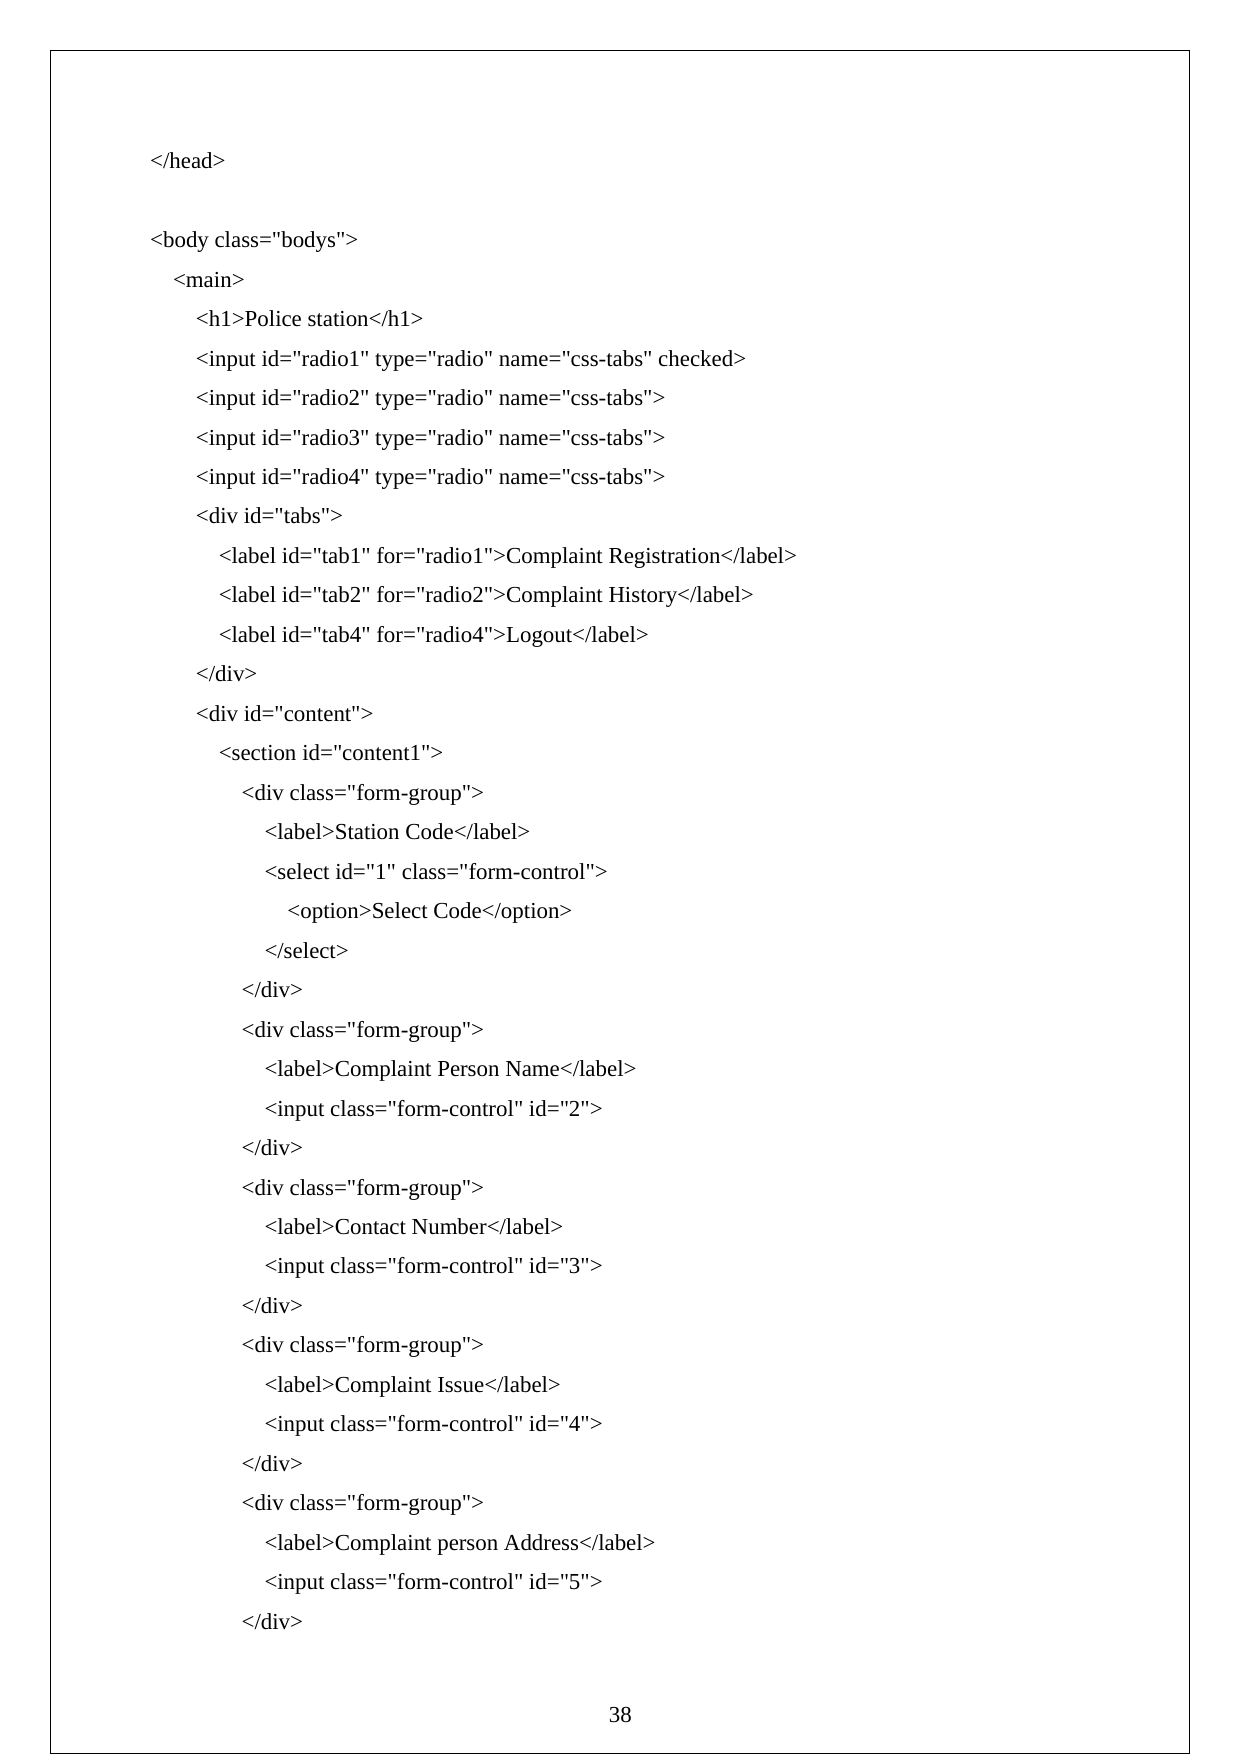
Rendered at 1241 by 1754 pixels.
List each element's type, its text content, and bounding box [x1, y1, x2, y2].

text <div id="content"> [150, 700, 1090, 726]
text <main> [150, 266, 1090, 292]
text <div class="form-group"> [150, 779, 1090, 805]
text <label>Station Code</label> [150, 818, 1090, 845]
text </div> [150, 1608, 1090, 1634]
text </div> [150, 1450, 1090, 1476]
text <label id="tab2" for="radio2">Complaint History</label> [150, 581, 1090, 608]
text <option>Select Code</option> [150, 897, 1090, 924]
text <input id="radio3" type="radio" name="css-tabs"> [150, 423, 1090, 450]
text </div> [150, 660, 1090, 687]
text <input id="radio4" type="radio" name="css-tabs"> [150, 463, 1090, 489]
text <section id="content1"> [150, 739, 1090, 766]
text <input id="radio1" type="radio" name="css-tabs" checked> [150, 344, 1090, 371]
text <label id="tab4" for="radio4">Logout</label> [150, 621, 1090, 647]
text </div> [150, 1134, 1090, 1161]
text <div class="form-group"> [150, 1174, 1090, 1200]
text </head> [150, 147, 1090, 173]
text <label>Complaint person Address</label> [150, 1529, 1090, 1555]
text <div id="tabs"> [150, 502, 1090, 529]
text <div class="form-group"> [150, 1332, 1090, 1358]
text <div class="form-group"> [150, 1489, 1090, 1516]
text <input class="form-control" id="3"> [150, 1253, 1090, 1279]
text <div class="form-group"> [150, 1016, 1090, 1042]
text <label>Contact Number</label> [150, 1213, 1090, 1239]
text <label id="tab1" for="radio1">Complaint Registration</label> [150, 542, 1090, 568]
text <label>Complaint Issue</label> [150, 1371, 1090, 1397]
text </select> [150, 937, 1090, 963]
text <select id="1" class="form-control"> [150, 858, 1090, 884]
text <input class="form-control" id="4"> [150, 1411, 1090, 1437]
text <h1>Police station</h1> [150, 305, 1090, 331]
text <input id="radio2" type="radio" name="css-tabs"> [150, 384, 1090, 410]
text </div> [150, 976, 1090, 1003]
text <input class="form-control" id="2"> [150, 1095, 1090, 1121]
text <input class="form-control" id="5"> [150, 1568, 1090, 1595]
text <body class="bodys"> [150, 226, 1090, 252]
text <label>Complaint Person Name</label> [150, 1055, 1090, 1082]
text </div> [150, 1292, 1090, 1318]
